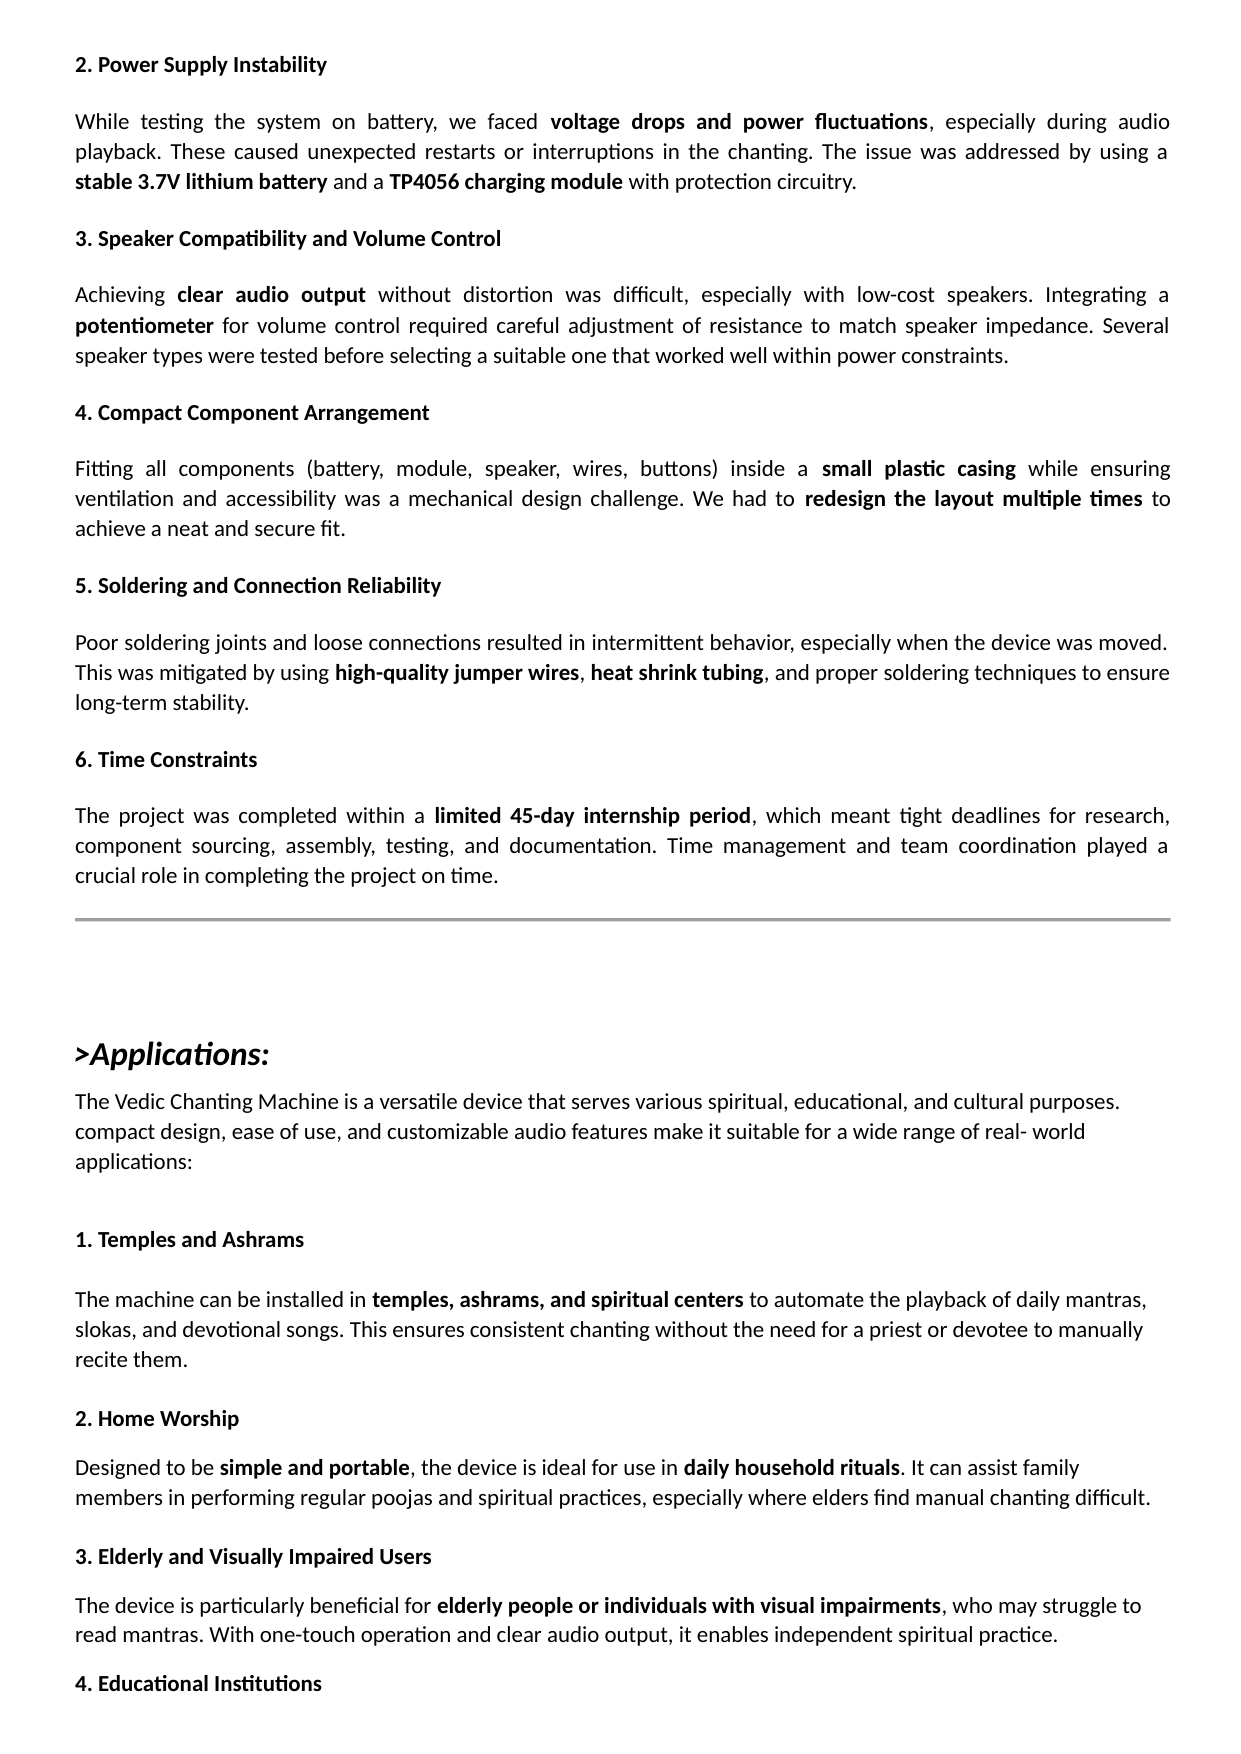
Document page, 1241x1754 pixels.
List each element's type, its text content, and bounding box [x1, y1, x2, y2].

text The project was completed within a limited 45-day internship period, which meant tight deadlines for research, component sourcing, assembly, testing, and documentation. Time management and team coordination played a crucial role in completing the project on time. [75, 801, 1171, 890]
text 4. Educational Institutions [75, 1669, 1171, 1697]
text The Vedic Chanting Machine is a versatile device that serves various spiritual, educational, and cultural purposes. [75, 1087, 1171, 1115]
text slokas, and devotional songs. This ensures consistent chanting without the need for a priest or devotee to manually [75, 1315, 1171, 1343]
text Designed to be simple and portable, the device is ideal for use in daily household rituals. It can assist family [75, 1453, 1171, 1481]
text Achieving clear audio output without distortion was difficult, especially with low-cost speakers. Integrating a potentiometer for volume control required careful adjustment of resistance to match speaker impedance. Several speaker types were tested before selecting a suitable one that worked well within power constraints. [75, 281, 1171, 369]
text 6. Time Constraints [75, 745, 1171, 773]
text 3. Speaker Compatibility and Volume Control [75, 224, 1171, 252]
text 4. Compact Component Arrangement [75, 398, 1171, 426]
text applications: [75, 1147, 1171, 1175]
text The device is particularly beneficial for elderly people or individuals with visual impairments, who may struggle to [75, 1591, 1171, 1619]
text Fitting all components (battery, module, speaker, wires, buttons) inside a small plastic casing while ensuring ventilation and accessibility was a mechanical design challenge. We had to redesign the layout multiple times to achieve a neat and secure fit. [75, 454, 1171, 543]
text compact design, ease of use, and customizable audio features make it suitable for a wide range of real- world [75, 1117, 1171, 1145]
text While testing the system on battery, we faced voltage drops and power fluctuations, especially during audio playback. These caused unexpected restarts or interruptions in the chanting. The issue was addressed by using a stable 3.7V lithium battery and a TP4056 charging module with protection circuitry. [75, 107, 1171, 196]
text 2. Home Worship [75, 1404, 1171, 1433]
text members in performing regular poojas and spiritual practices, especially where elders find manual chanting difficult. [75, 1483, 1171, 1511]
text read mantras. With one-touch operation and clear audio output, it enables independent spiritual practice. [75, 1621, 1171, 1649]
text 5. Soldering and Connection Reliability [75, 571, 1171, 599]
text The machine can be installed in temples, ashrams, and spiritual centers to automate the playback of daily mantras, [75, 1285, 1171, 1313]
text 2. Power Supply Instability [75, 51, 1171, 78]
text Poor soldering joints and loose connections resulted in intermittent behavior, especially when the device was moved. This was mitigated by using high-quality jumper wires, heat shrink tubing, and proper soldering techniques to ensure long-term stability. [75, 628, 1171, 716]
subtitle >Applications: [73, 1033, 1171, 1074]
text 1. Temples and Ashrams [75, 1225, 1171, 1253]
text 3. Elderly and Visually Impaired Users [75, 1542, 1171, 1571]
text recite them. [75, 1345, 1171, 1373]
